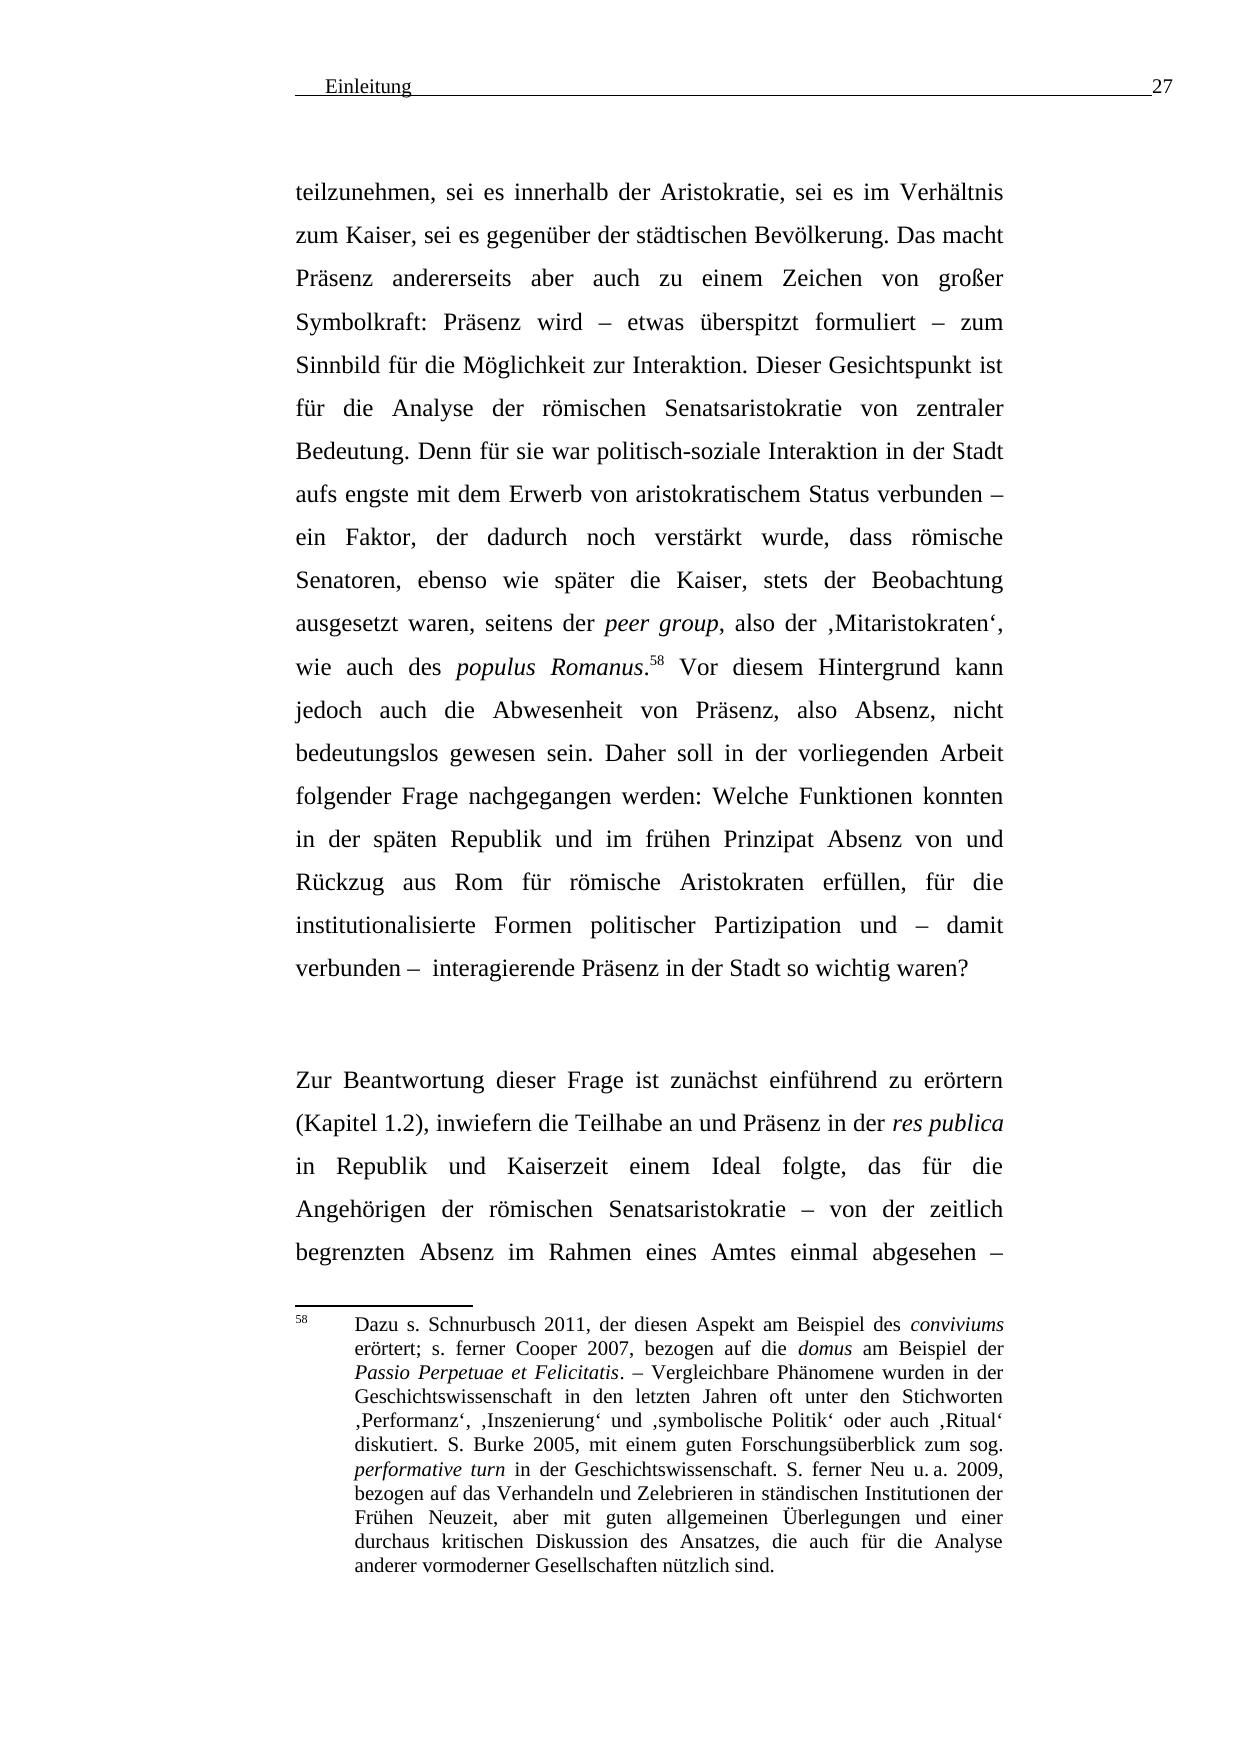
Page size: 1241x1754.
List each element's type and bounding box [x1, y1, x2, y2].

text [295, 177, 1004, 982]
text [295, 1065, 1004, 1266]
